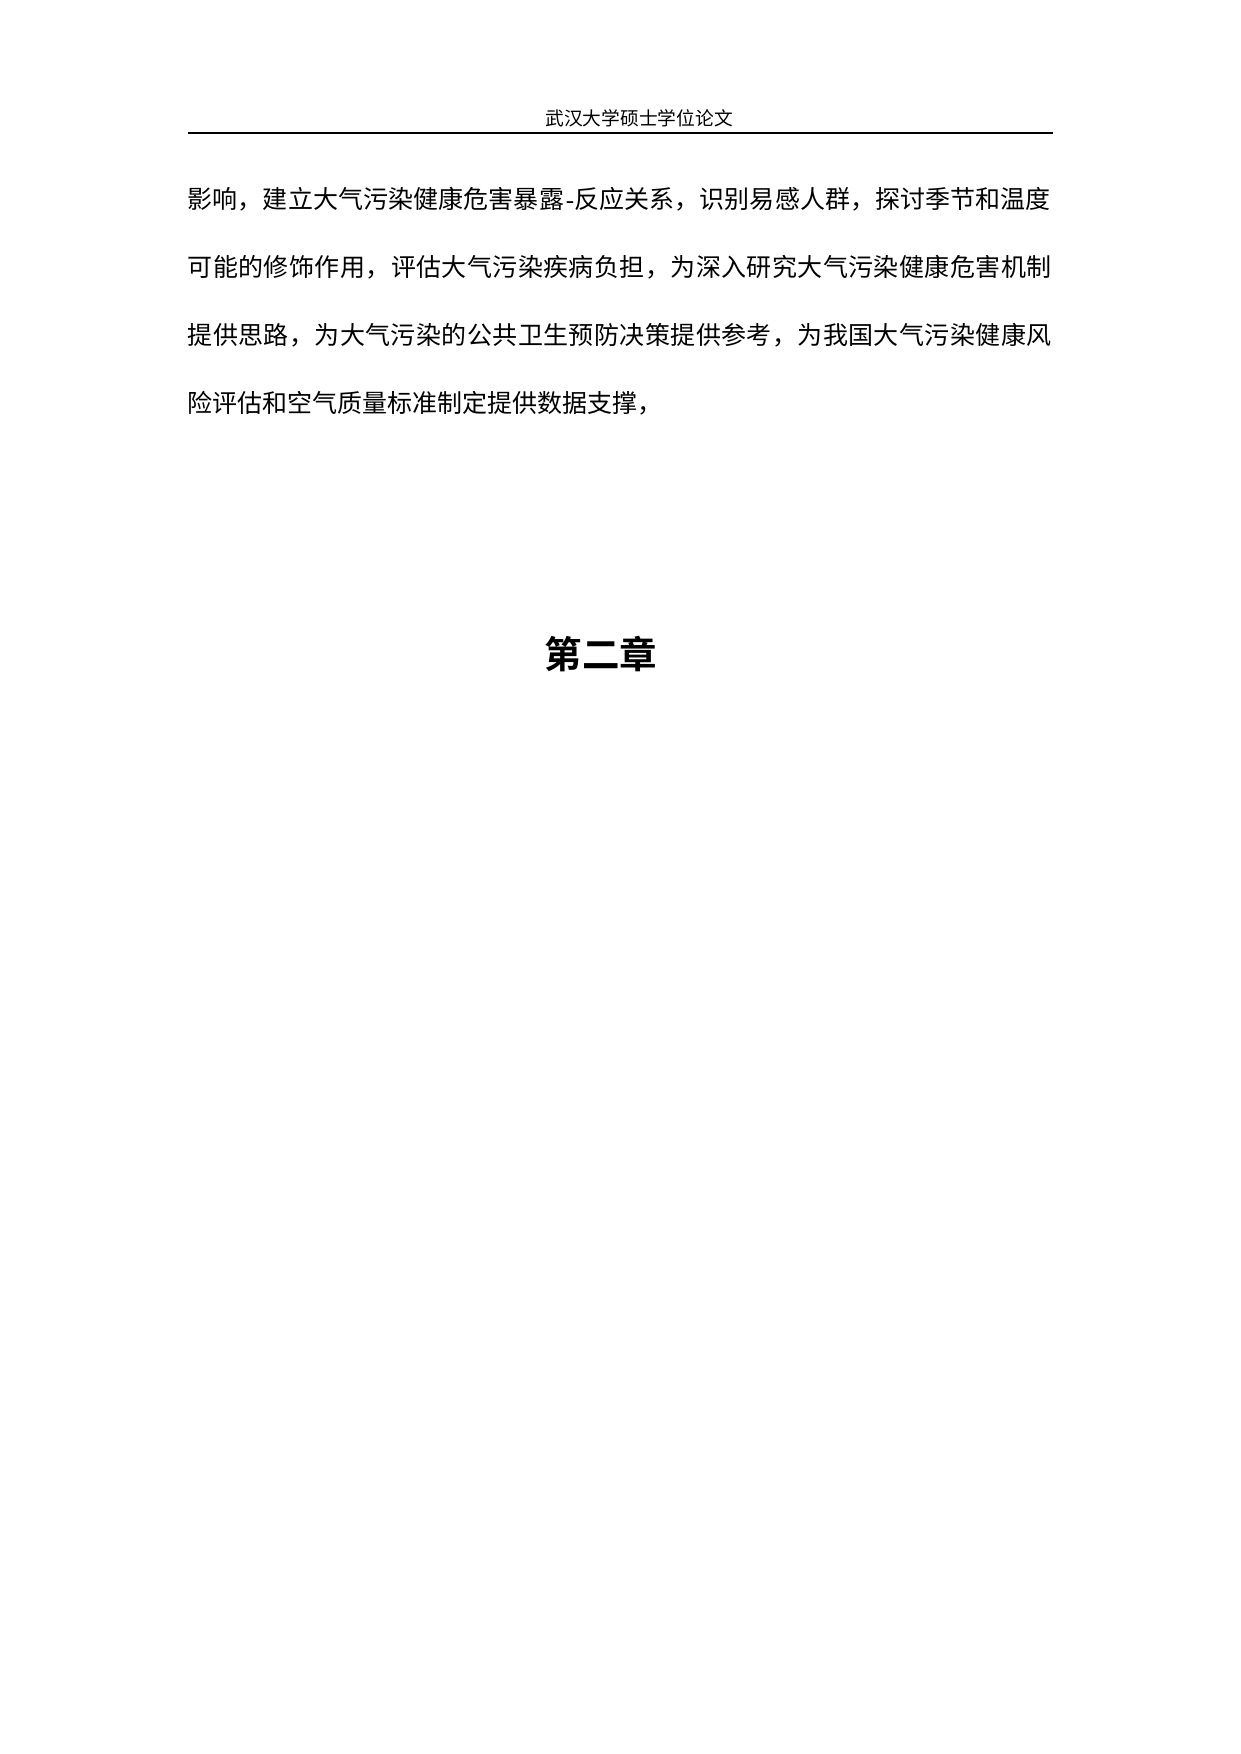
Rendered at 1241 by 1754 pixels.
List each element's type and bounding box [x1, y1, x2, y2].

text [187, 164, 1053, 436]
